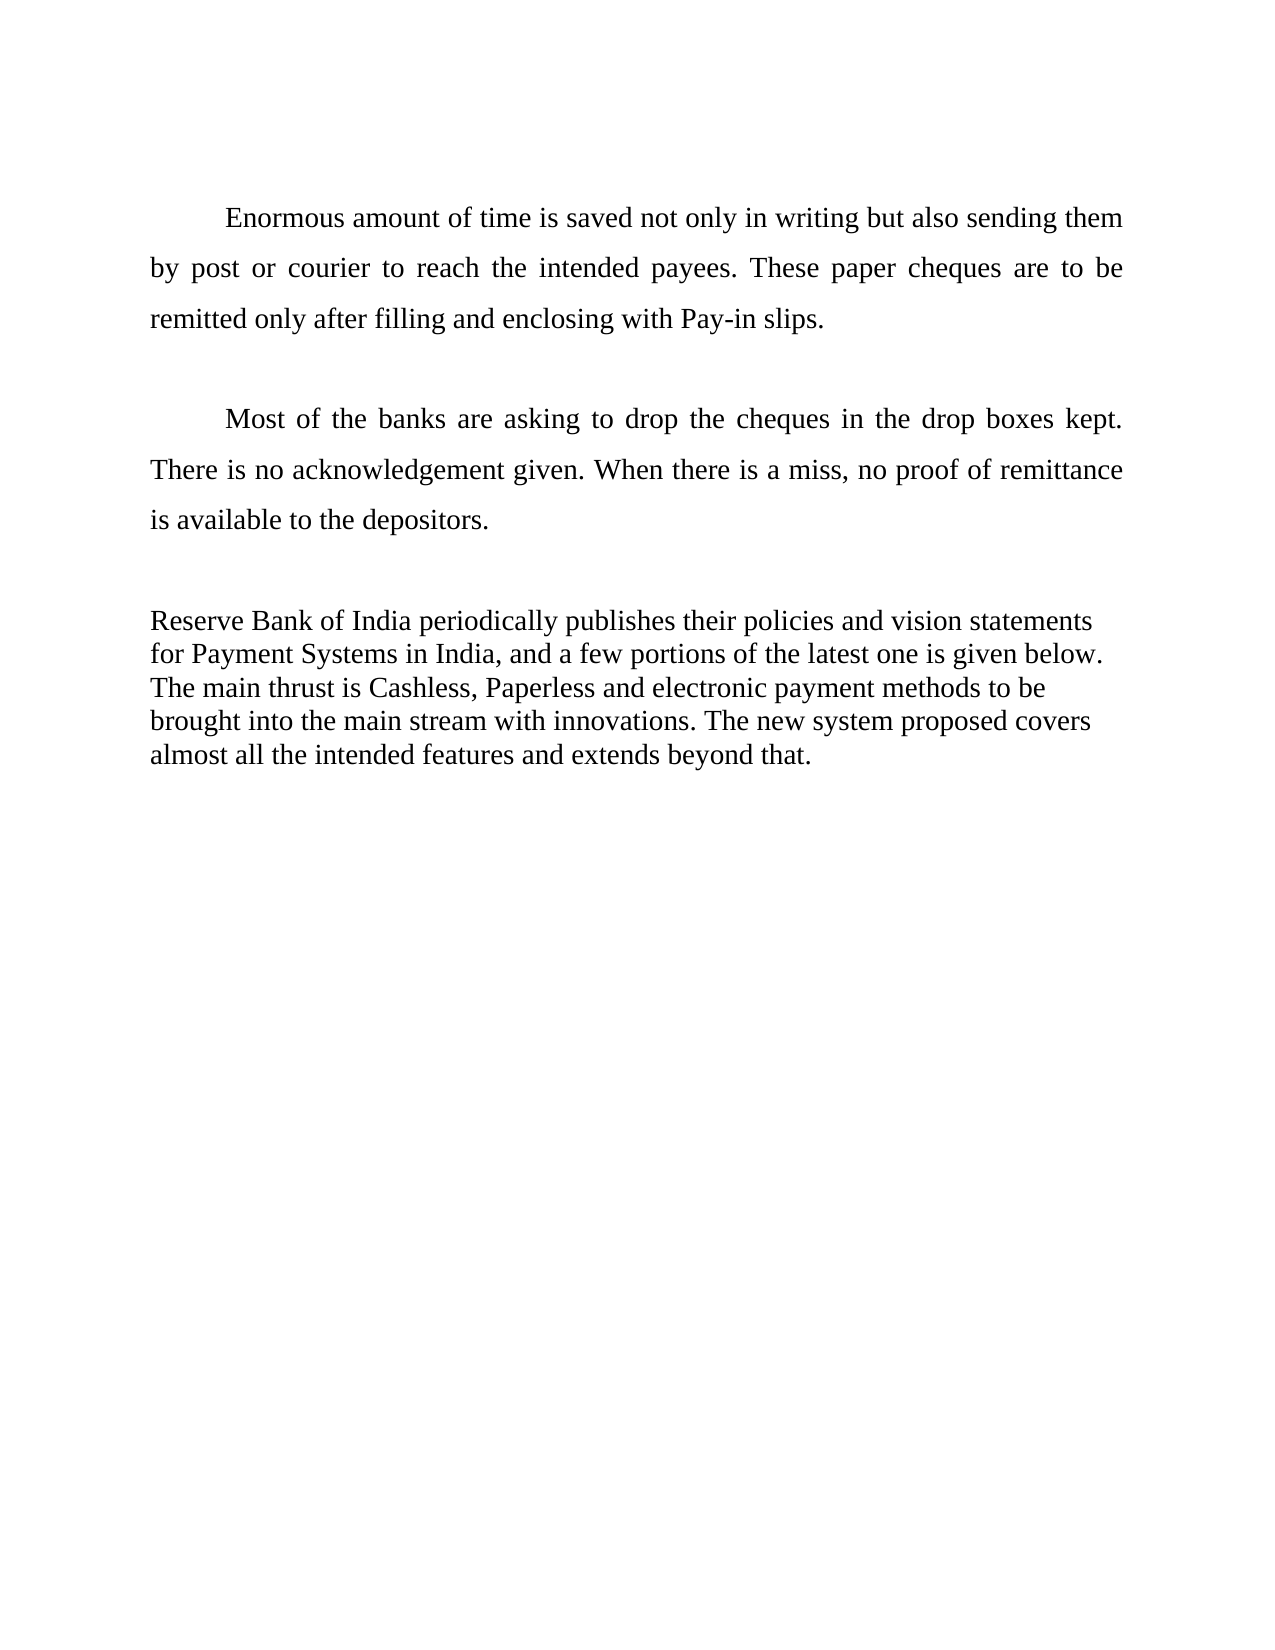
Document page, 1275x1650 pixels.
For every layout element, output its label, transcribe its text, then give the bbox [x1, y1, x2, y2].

text Most of the banks are asking to drop the cheques in the drop boxes kept. There is no acknowledgement given. When there is a miss, no proof of remittance is available to the depositors. [150, 402, 1125, 536]
text Reserve Bank of India periodically publishes their policies and vision statements for Payment Systems in India, and a few portions of the latest one is given below. The main thrust is Cashless, Paperless and electronic payment methods to be brought into the main stream with innovations. The new system proposed covers almost all the intended features and extends beyond that. [150, 603, 1125, 771]
text Enormous amount of time is saved not only in writing but also sending them by post or courier to reach the intended payees. These paper cheques are to be remitted only after filling and enclosing with Pay-in slips. [150, 200, 1125, 334]
